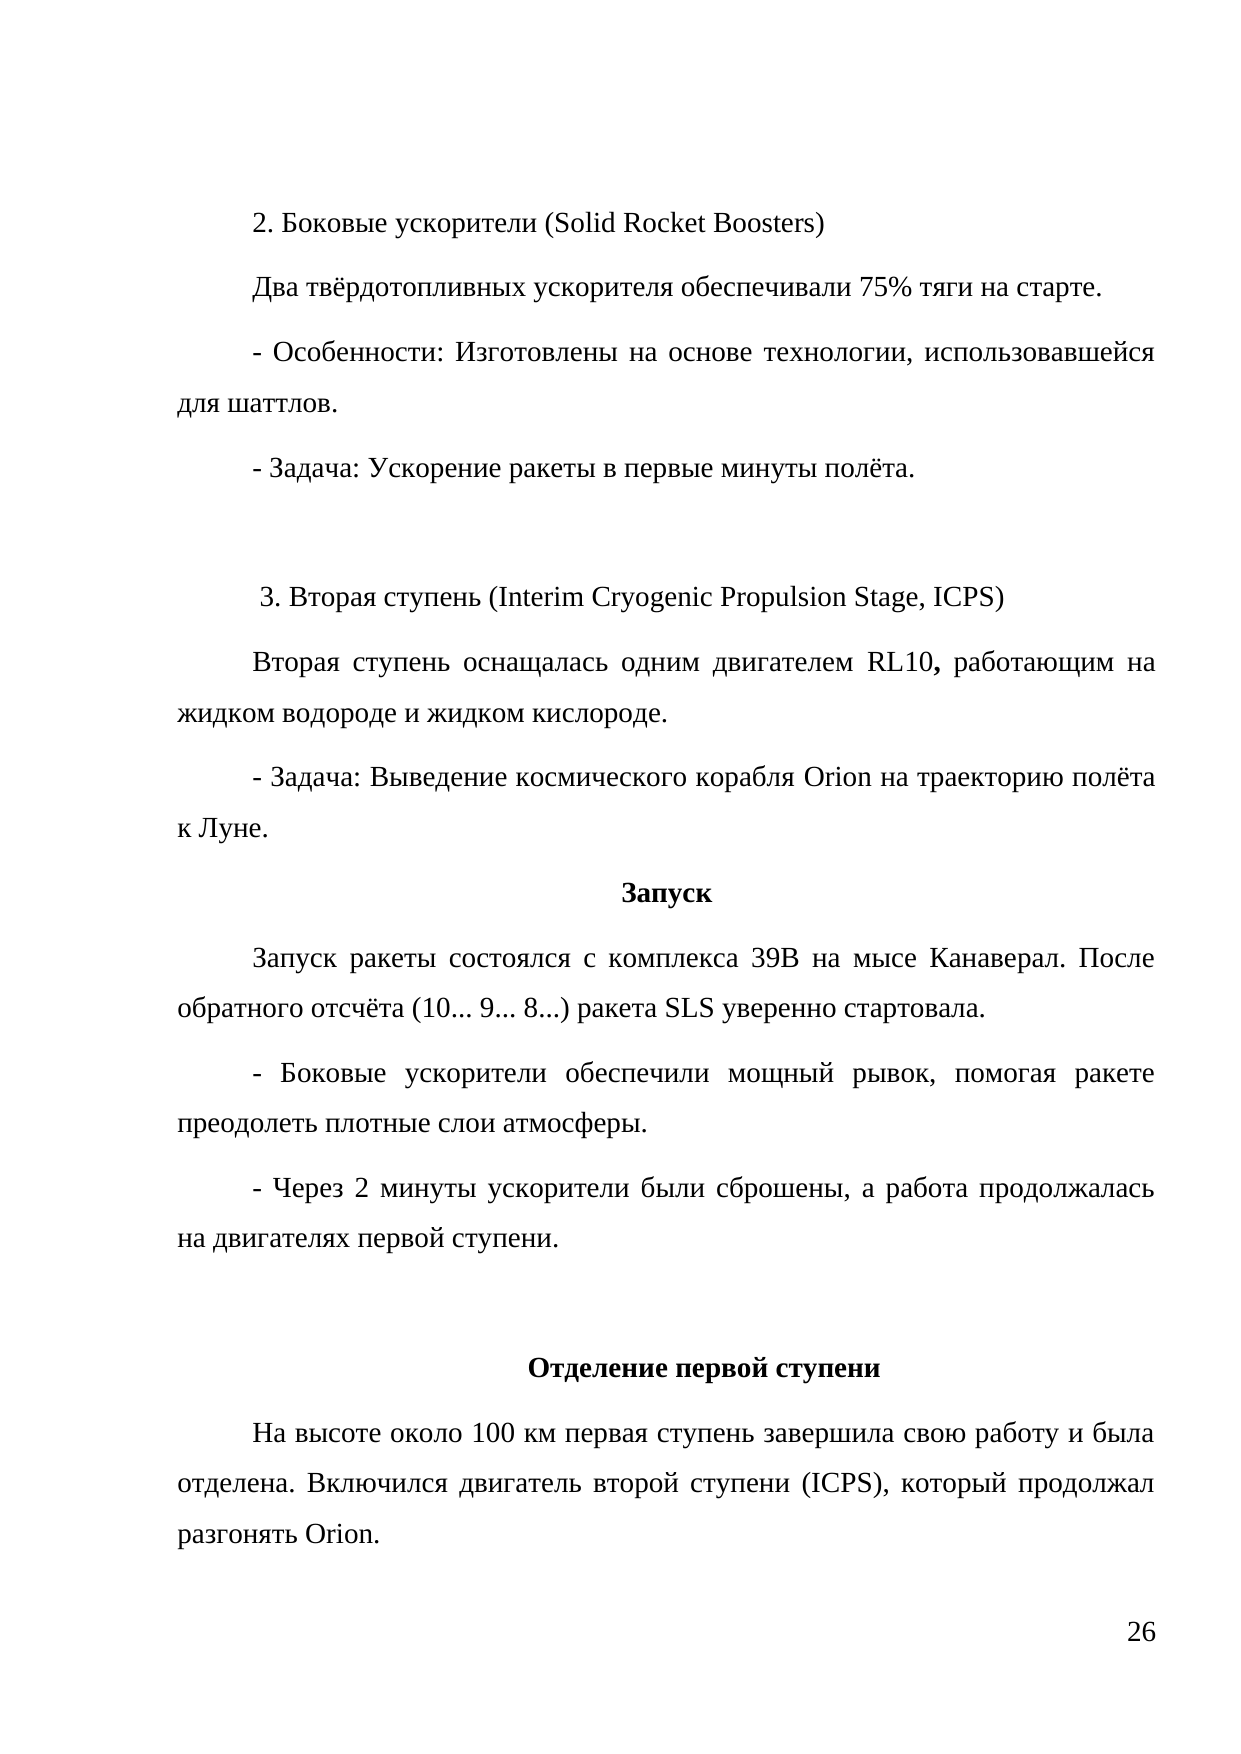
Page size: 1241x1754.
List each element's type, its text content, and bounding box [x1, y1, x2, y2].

text Запуск [177, 875, 1156, 923]
text - Задача: Выведение космического корабля Orion на траекторию полёта к Луне. [177, 759, 1156, 858]
text На высоте около 100 км первая ступень завершила свою работу и была отделена. Включился двигатель второй ступени (ICPS), который продолжал разгонять Orion. [177, 1415, 1156, 1564]
text - Боковые ускорители обеспечили мощный рывок, помогая ракете преодолеть плотные слои атмосферы. [177, 1055, 1156, 1153]
text - Задача: Ускорение ракеты в первые минуты полёта. [177, 450, 1156, 498]
text - Особенности: Изготовлены на основе технологии, использовавшейся для шаттлов. [177, 334, 1156, 433]
text Два твёрдотопливных ускорителя обеспечивали 75% тяги на старте. [177, 269, 1156, 318]
text Отделение первой ступени [177, 1350, 1156, 1398]
text - Через 2 минуты ускорители были сброшены, а работа продолжалась на двигателях первой ступени. [177, 1170, 1156, 1268]
text 2. Боковые ускорители (Solid Rocket Boosters) [177, 205, 1156, 253]
text Запуск ракеты состоялся с комплекса 39B на мысе Канаверал. После обратного отсчёта (10... 9... 8...) ракета SLS уверенно стартовала. [177, 940, 1156, 1038]
text Вторая ступень оснащалась одним двигателем RL10, работающим на жидком водороде и жидком кислороде. [177, 644, 1156, 743]
text 3. Вторая ступень (Interim Cryogenic Propulsion Stage, ICPS) [177, 579, 1156, 628]
